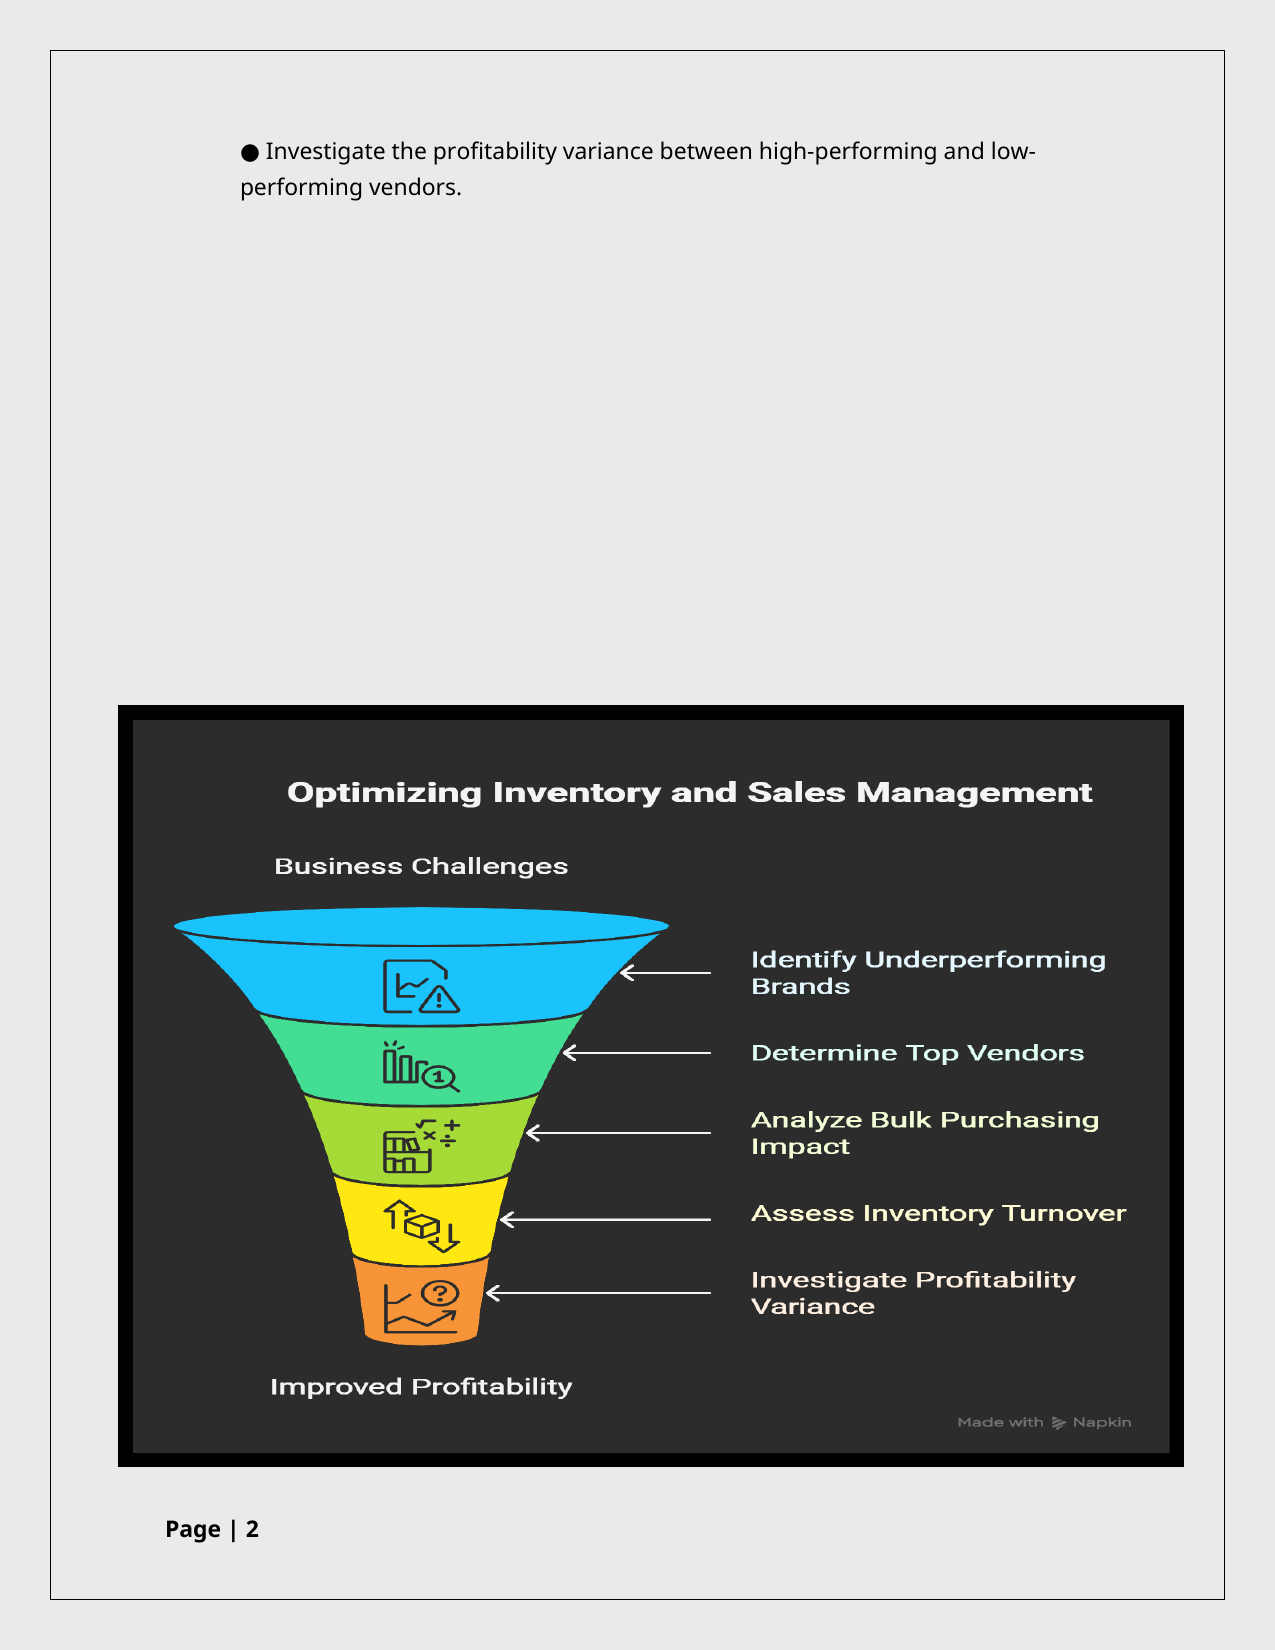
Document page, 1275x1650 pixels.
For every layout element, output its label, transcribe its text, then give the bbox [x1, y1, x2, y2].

text ● Investigate the profitability variance between high-performing and low-performing vendors. [240, 135, 1140, 202]
picture [133, 720, 1170, 1453]
